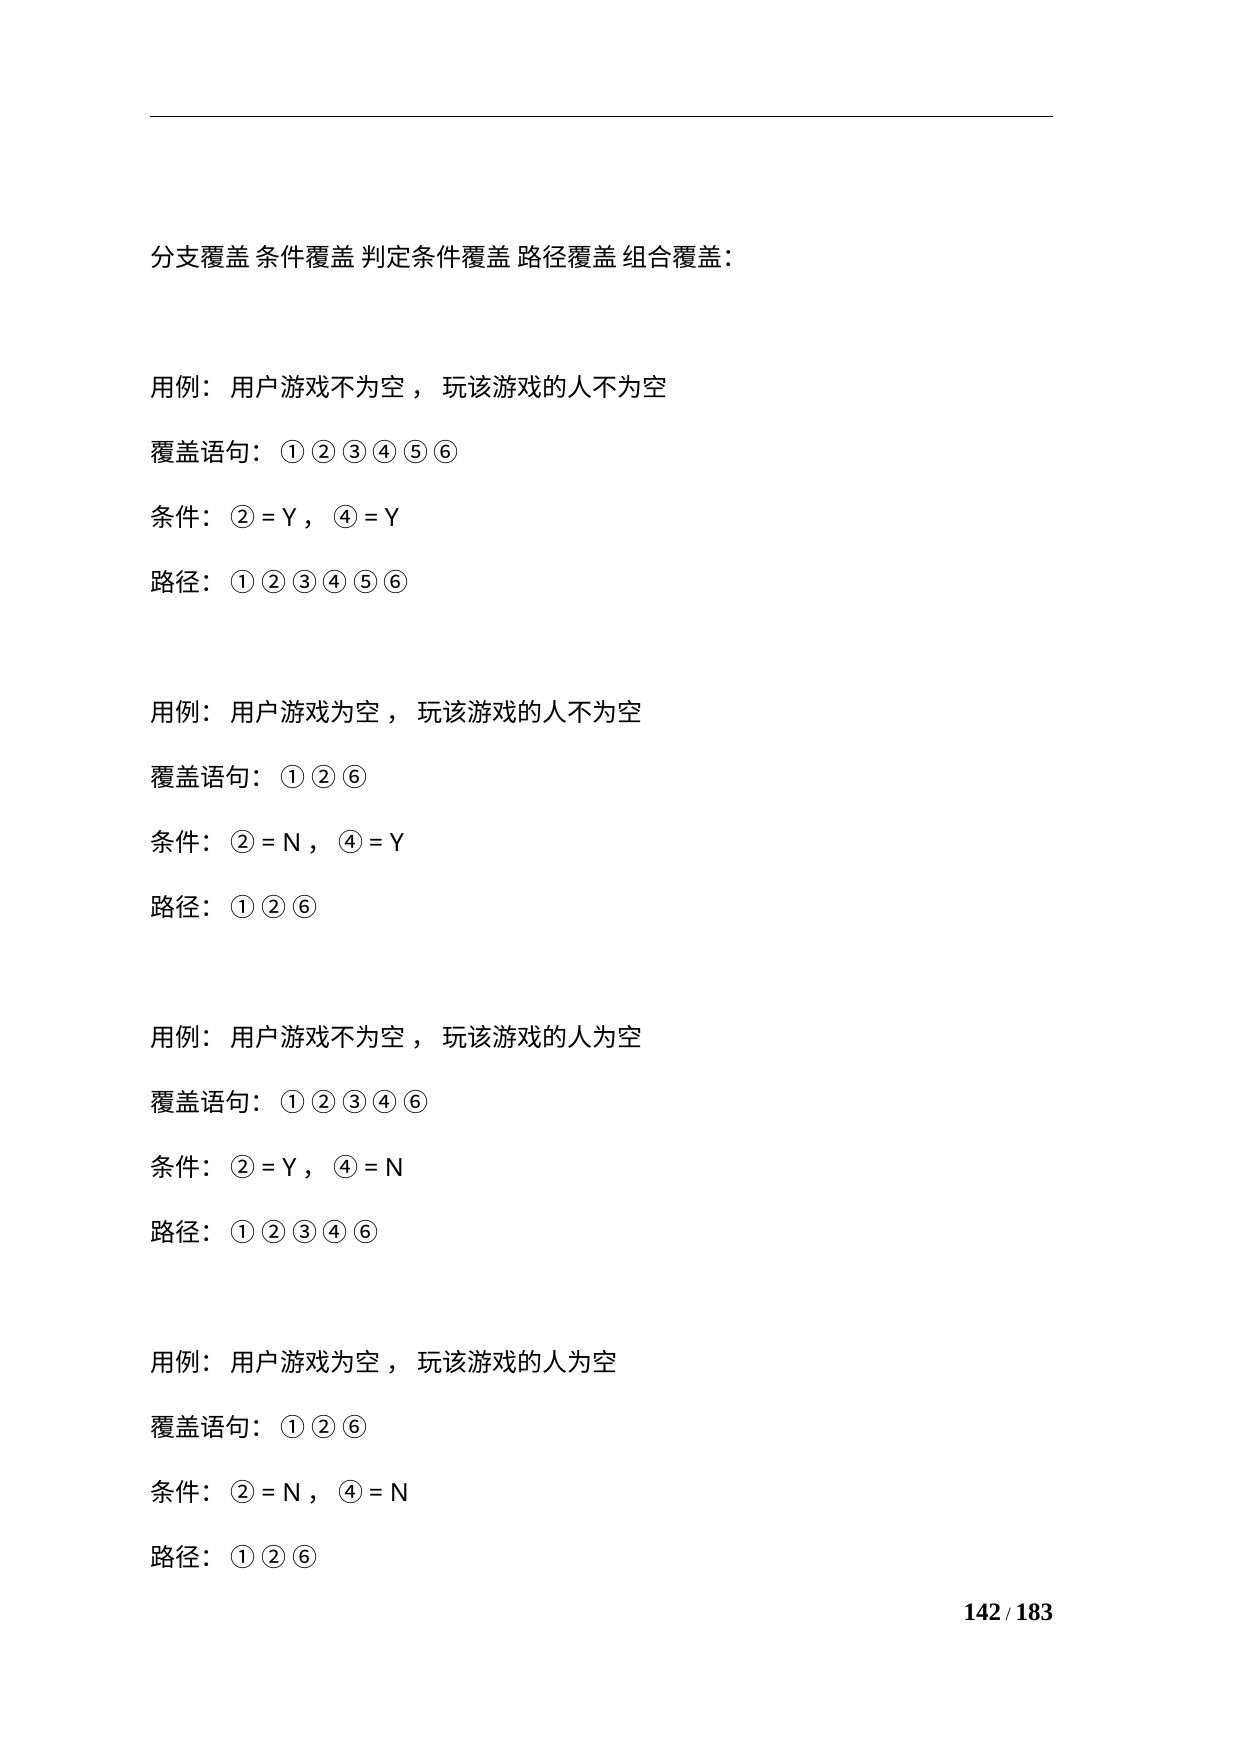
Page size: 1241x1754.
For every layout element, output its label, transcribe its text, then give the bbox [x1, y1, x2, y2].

text 用例： 用户游戏为空 ， 玩该游戏的人不为空 [150, 678, 1053, 743]
text 覆盖语句： ① ② ⑥ [150, 743, 1053, 808]
text 分支覆盖 条件覆盖 判定条件覆盖 路径覆盖 组合覆盖： [150, 223, 1053, 288]
text 条件： ② = Y ， ④ = N [150, 1133, 1053, 1198]
text 条件： ② = N ， ④ = N [150, 1458, 1053, 1523]
text 路径： ① ② ③ ④ ⑥ [150, 1198, 1053, 1263]
text 用例： 用户游戏不为空 ， 玩该游戏的人为空 [150, 1003, 1053, 1068]
text 路径： ① ② ⑥ [150, 873, 1053, 938]
text 用例： 用户游戏为空 ， 玩该游戏的人为空 [150, 1328, 1053, 1393]
text 条件： ② = Y ， ④ = Y [150, 483, 1053, 548]
text 覆盖语句： ① ② ⑥ [150, 1393, 1053, 1458]
text 覆盖语句： ① ② ③ ④ ⑤ ⑥ [150, 418, 1053, 483]
text 路径： ① ② ⑥ [150, 1523, 1053, 1588]
text 条件： ② = N ， ④ = Y [150, 808, 1053, 873]
text 路径： ① ② ③ ④ ⑤ ⑥ [150, 548, 1053, 613]
text 用例： 用户游戏不为空 ， 玩该游戏的人不为空 [150, 353, 1053, 418]
text 覆盖语句： ① ② ③ ④ ⑥ [150, 1068, 1053, 1133]
